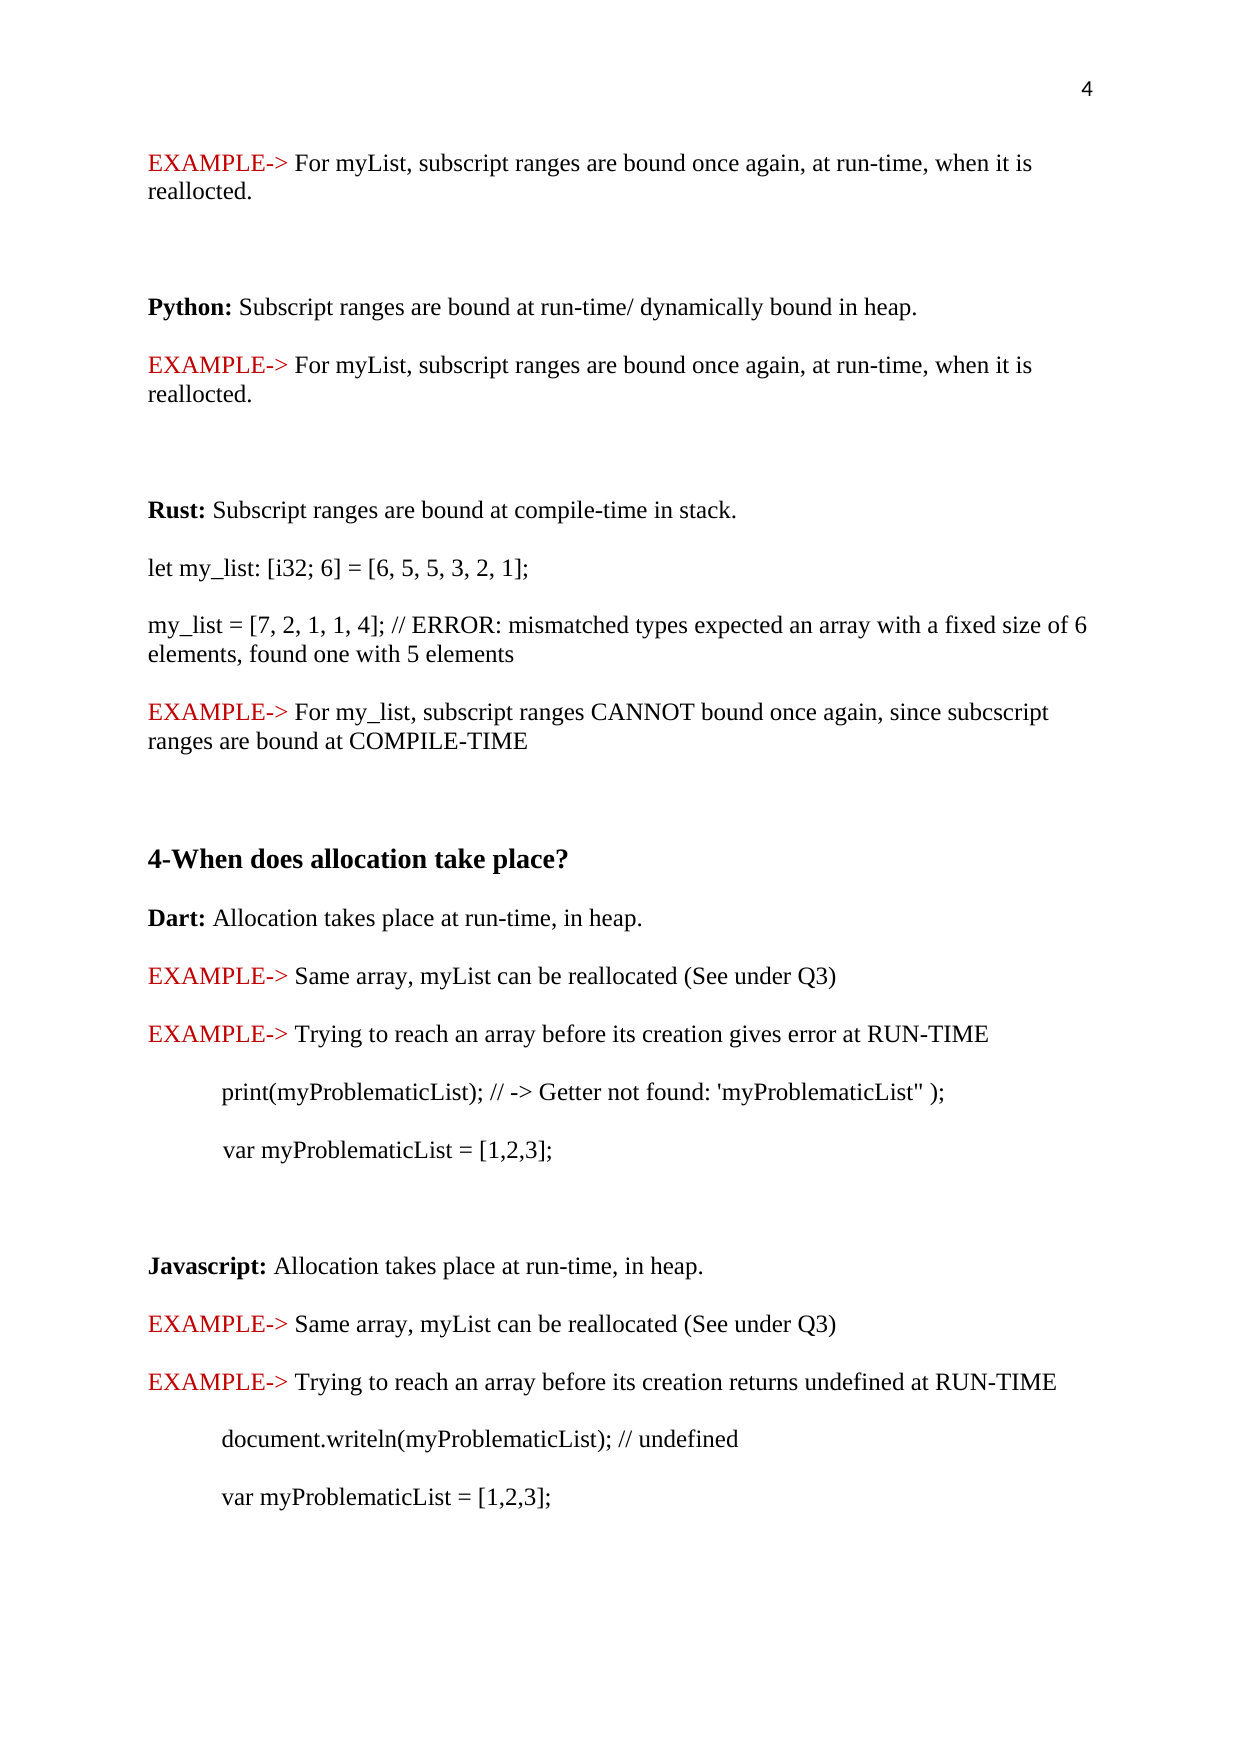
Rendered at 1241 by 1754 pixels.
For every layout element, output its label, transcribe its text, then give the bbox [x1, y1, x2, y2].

text print(myProblematicList); // -> Getter not found: 'myProblematicList" ); [148, 1077, 1093, 1106]
text 4-When does allocation take place? [148, 842, 1093, 874]
text EXAMPLE-> Trying to reach an array before its creation gives error at RUN-TIME [148, 1019, 1093, 1048]
text EXAMPLE-> Same array, myList can be reallocated (See under Q3) [148, 1309, 1093, 1337]
text Python: Subscript ranges are bound at run-time/ dynamically bound in heap. [148, 292, 1093, 321]
text var myProblematicList = [1,2,3]; [148, 1135, 1093, 1164]
text Javascript: Allocation takes place at run-time, in heap. [148, 1251, 1093, 1279]
text EXAMPLE-> For myList, subscript ranges are bound once again, at run-time, when it is reallocted. [148, 350, 1093, 408]
text document.writeln(myProblematicList); // undefined [148, 1424, 1093, 1453]
text my_list = [7, 2, 1, 1, 4]; // ERROR: mismatched types expected an array with a fixed size of 6 elements, found one with 5 elements [148, 611, 1093, 668]
text Rust: Subscript ranges are bound at compile-time in stack. [148, 495, 1093, 523]
text Dart: Allocation takes place at run-time, in heap. [148, 903, 1093, 932]
text EXAMPLE-> For my_list, subscript ranges CANNOT bound once again, since subcscript ranges are bound at COMPILE-TIME [148, 697, 1093, 755]
text EXAMPLE-> Trying to reach an array before its creation returns undefined at RUN-TIME [148, 1367, 1093, 1395]
text EXAMPLE-> Same array, myList can be reallocated (See under Q3) [148, 961, 1093, 990]
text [148, 148, 1093, 205]
text let my_list: [i32; 6] = [6, 5, 5, 3, 2, 1]; [148, 553, 1093, 581]
text var myProblematicList = [1,2,3]; [148, 1482, 1093, 1511]
